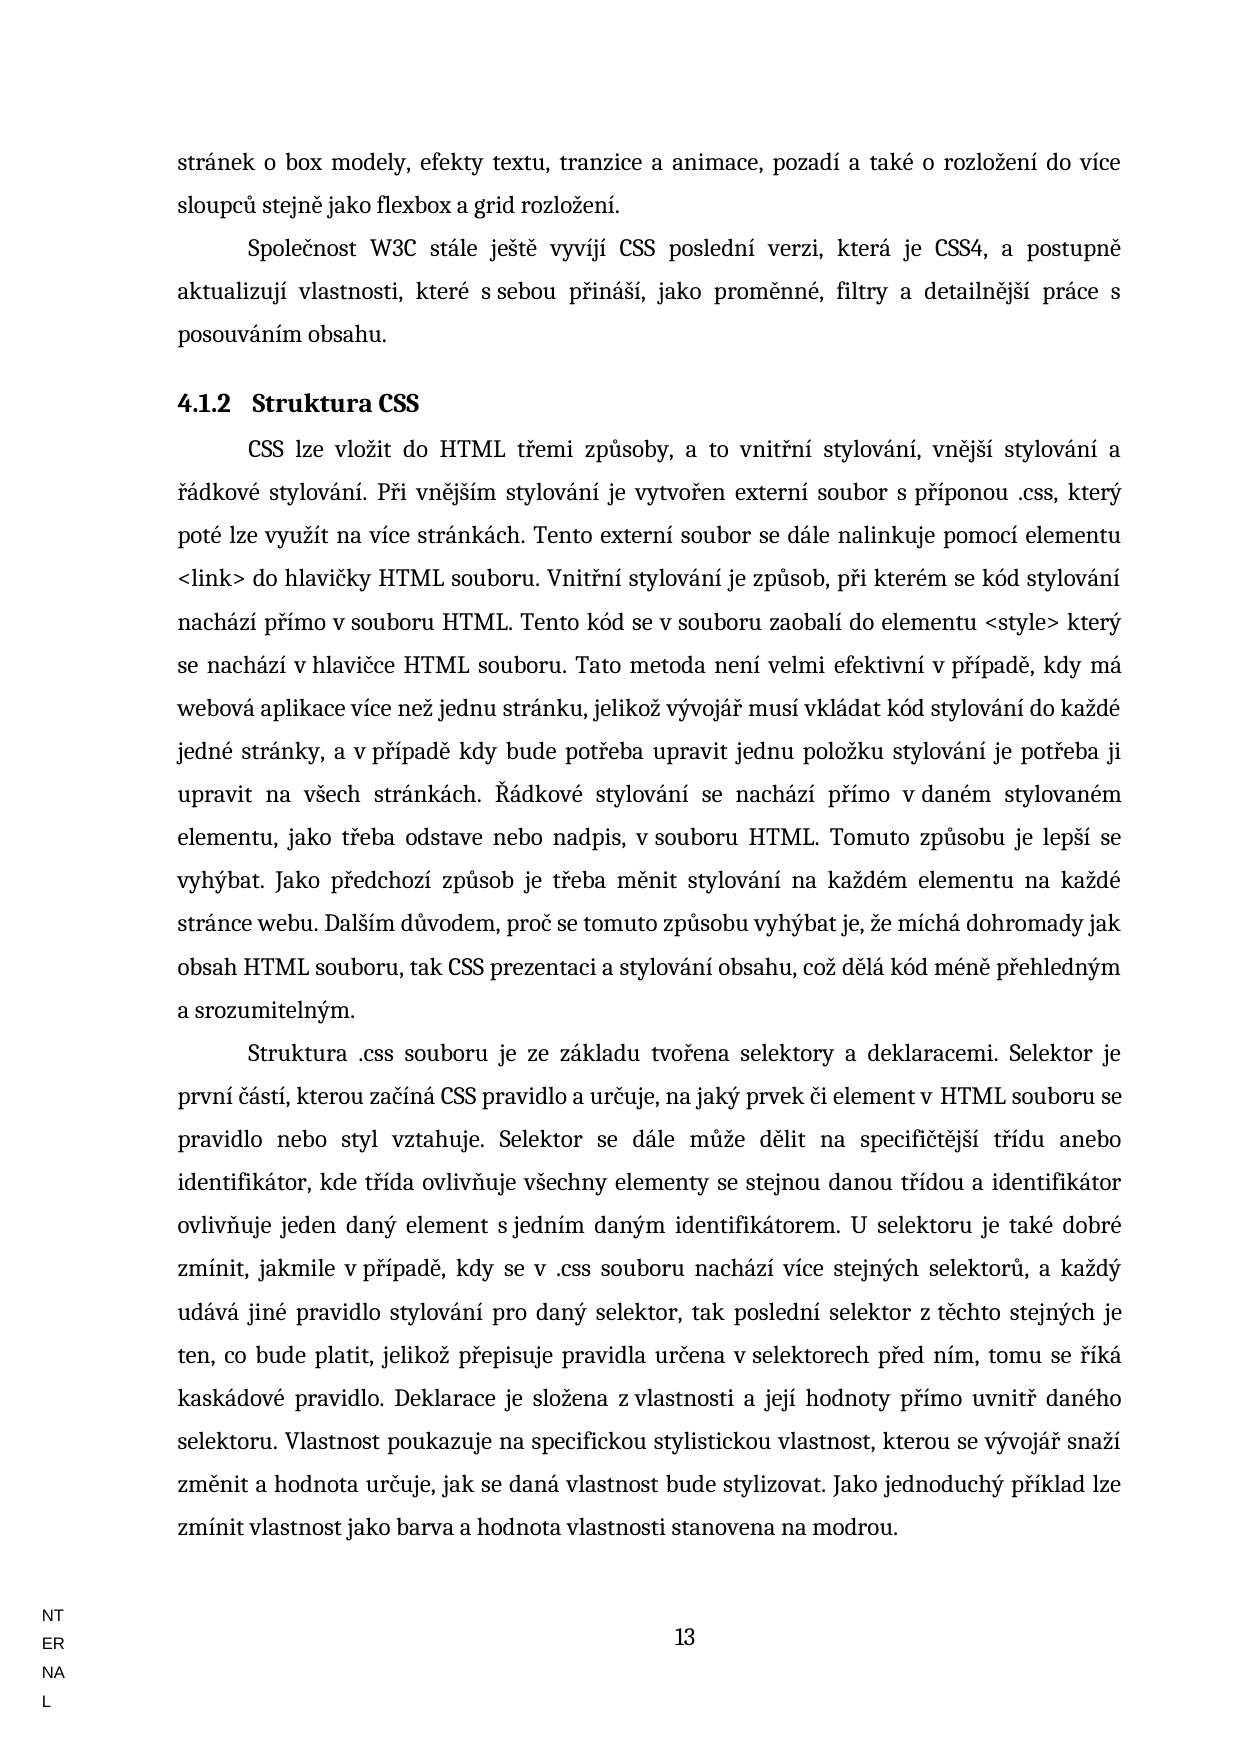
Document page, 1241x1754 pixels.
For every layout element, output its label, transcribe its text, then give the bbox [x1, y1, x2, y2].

text Společnost W3C stále ještě vyvíjí CSS poslední verzi, která je CSS4, a postupně aktualizují vlastnosti, které s sebou přináší, jako proměnné, filtry a detailnější práce s posouváním obsahu. [177, 234, 1122, 349]
text Struktura .css souboru je ze základu tvořena selektory a deklaracemi. Selektor je první částí, kterou začíná CSS pravidlo a určuje, na jaký prvek či element v HTML souboru se pravidlo nebo styl vztahuje. Selektor se dále může dělit na specifičtější třídu anebo identifikátor, kde třída ovlivňuje všechny elementy se stejnou danou třídou a identifikátor ovlivňuje jeden daný element s jedním daným identifikátorem. U selektoru je také dobré zmínit, jakmile v případě, kdy se v .css souboru nachází více stejných selektorů, a každý udává jiné pravidlo stylování pro daný selektor, tak poslední selektor z těchto stejných je ten, co bude platit, jelikož přepisuje pravidla určena v selektorech před ním, tomu se říká kaskádové pravidlo. Deklarace je složena z vlastnosti a její hodnoty přímo uvnitř daného selektoru. Vlastnost poukazuje na specifickou stylistickou vlastnost, kterou se vývojář snaží změnit a hodnota určuje, jak se daná vlastnost bude stylizovat. Jako jednoduchý příklad lze zmínit vlastnost jako barva a hodnota vlastnosti stanovena na modrou. [177, 1039, 1122, 1542]
text CSS lze vložit do HTML třemi způsoby, a to vnitřní stylování, vnější stylování a řádkové stylování. Při vnějším stylování je vytvořen externí soubor s příponou .css, který poté lze využít na více stránkách. Tento externí soubor se dále nalinkuje pomocí elementu <link> do hlavičky HTML souboru. Vnitřní stylování je způsob, při kterém se kód stylování nachází přímo v souboru HTML. Tento kód se v souboru zaobalí do elementu <style> který se nachází v hlavičce HTML souboru. Tato metoda není velmi efektivní v případě, kdy má webová aplikace více než jednu stránku, jelikož vývojář musí vkládat kód stylování do každé jedné stránky, a v případě kdy bude potřeba upravit jednu položku stylování je potřeba ji upravit na všech stránkách. Řádkové stylování se nachází přímo v daném stylovaném elementu, jako třeba odstave nebo nadpis, v souboru HTML. Tomuto způsobu je lepší se vyhýbat. Jako předchozí způsob je třeba měnit stylování na každém elementu na každé stránce webu. Dalším důvodem, proč se tomuto způsobu vyhýbat je, že míchá dohromady jak obsah HTML souboru, tak CSS prezentaci a stylování obsahu, což dělá kód méně přehledným a srozumitelným. [177, 435, 1122, 1024]
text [177, 148, 1122, 219]
subtitle Struktura CSS [177, 388, 1122, 419]
